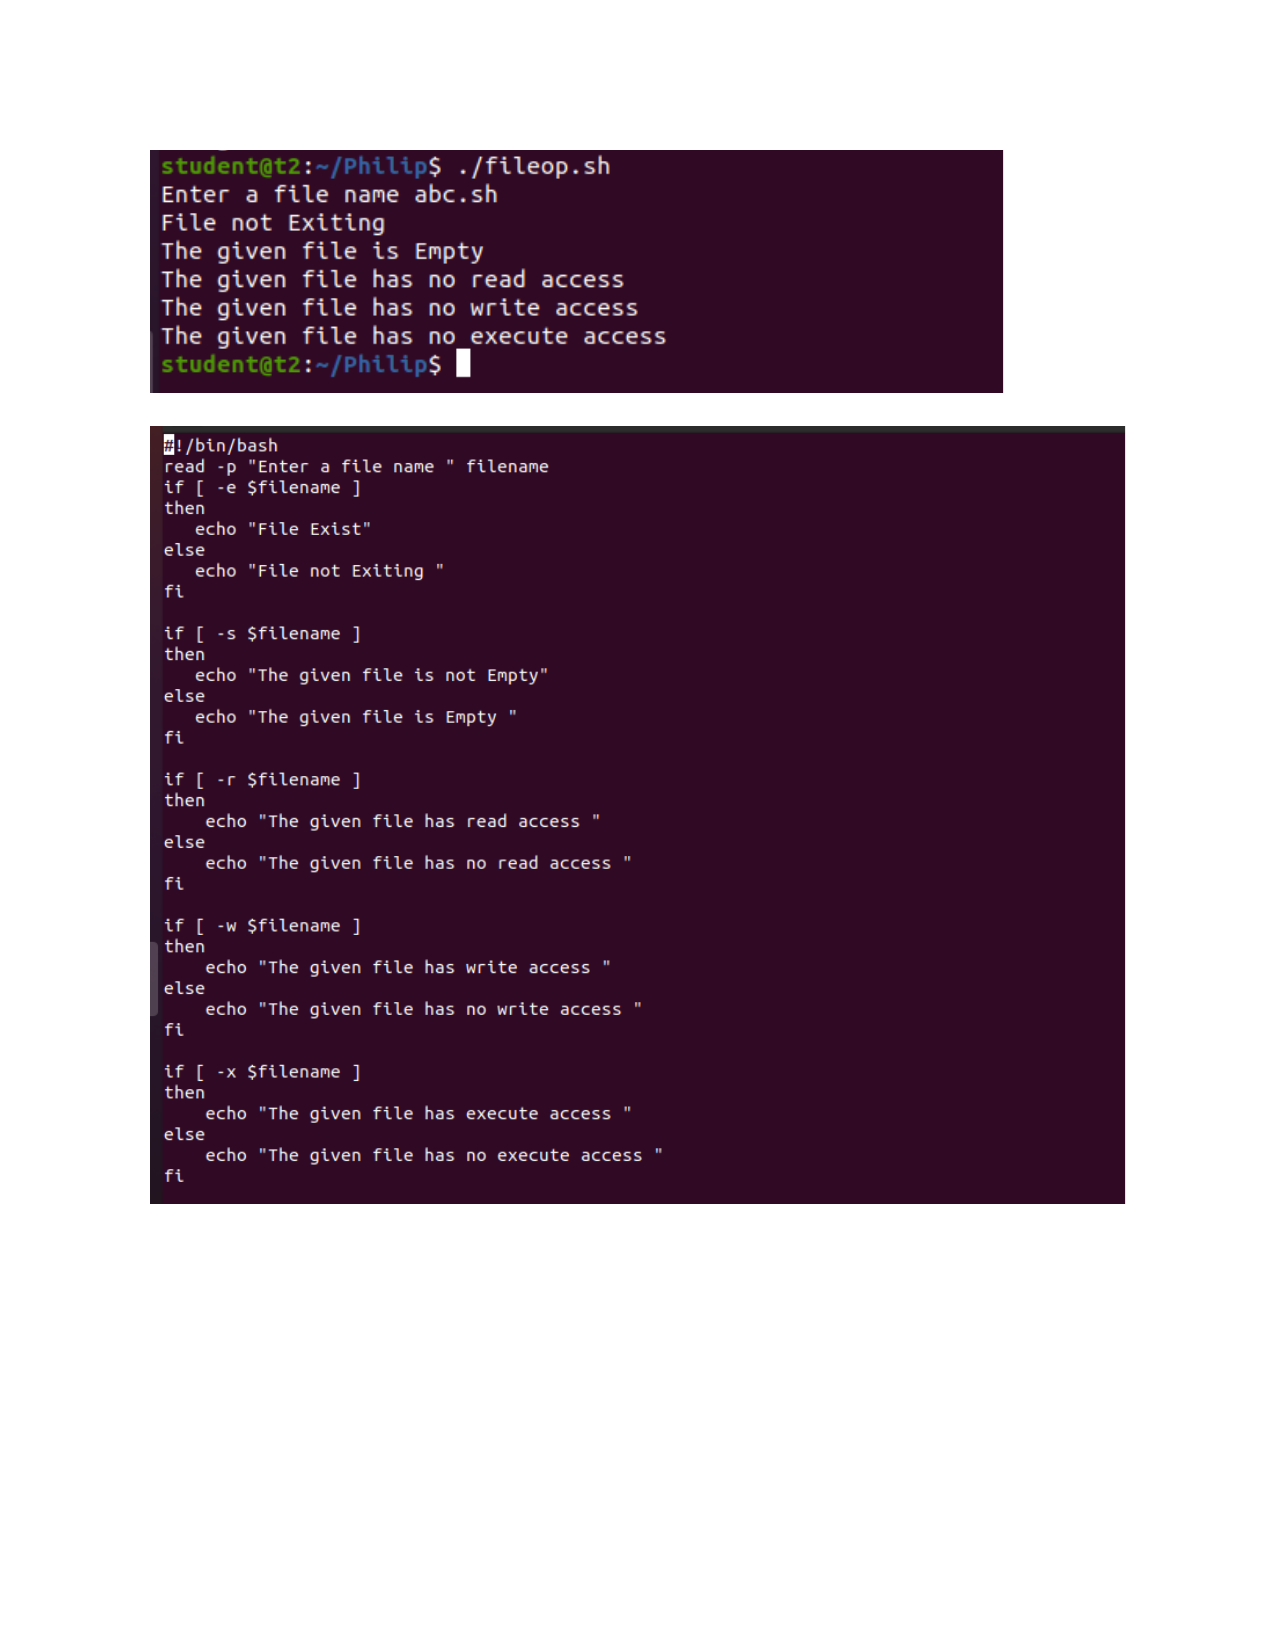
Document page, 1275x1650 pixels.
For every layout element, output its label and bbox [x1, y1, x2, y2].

picture [150, 150, 1004, 393]
picture [150, 426, 1125, 1204]
